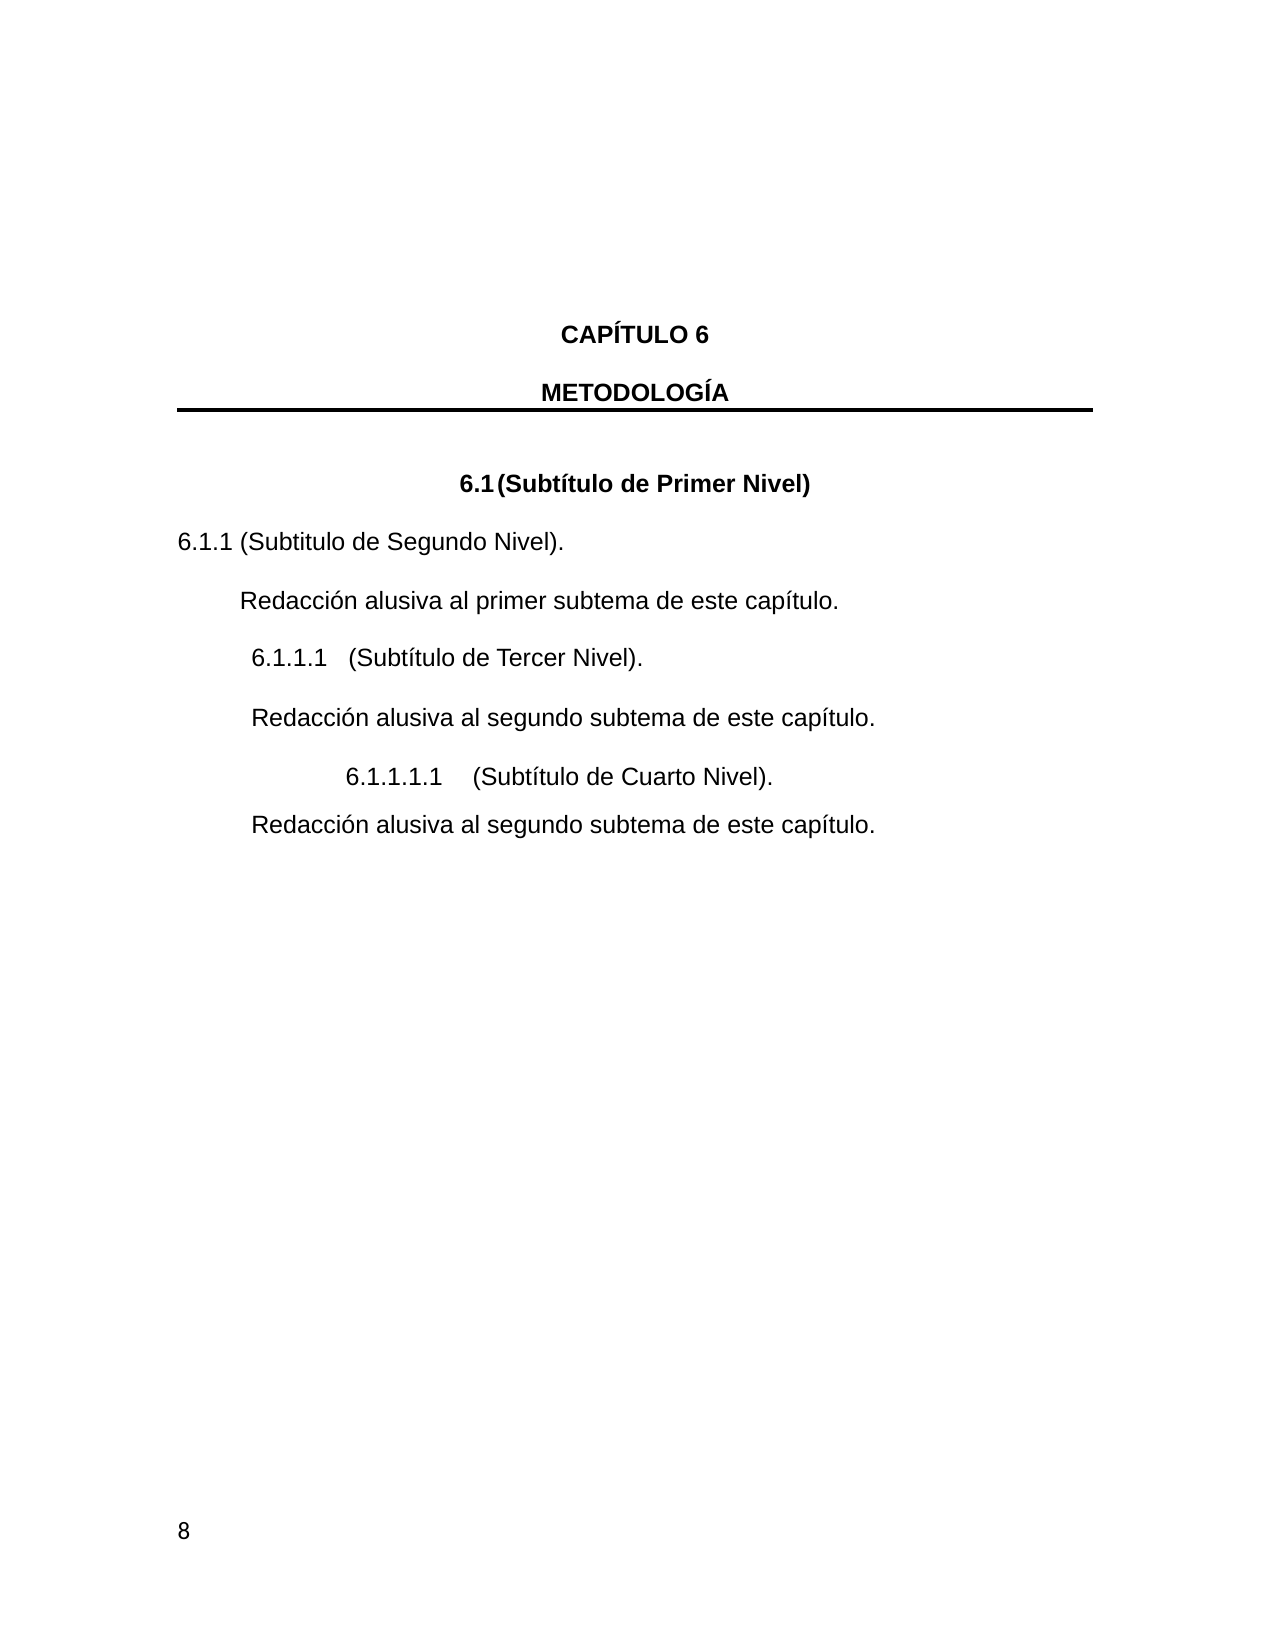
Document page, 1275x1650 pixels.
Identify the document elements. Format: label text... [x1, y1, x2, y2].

text Redacción alusiva al segundo subtema de este capítulo. [177, 810, 1093, 838]
list (Subtítulo de Primer Nivel) [177, 469, 1093, 498]
text 6.1.1.1 (Subtítulo de Tercer Nivel). [177, 643, 1093, 672]
text Redacción alusiva al primer subtema de este capítulo. [177, 586, 1093, 615]
text Redacción alusiva al segundo subtema de este capítulo. [177, 703, 1093, 731]
text CAPÍTULO 6 [177, 320, 1093, 349]
text 6.1.1 (Subtitulo de Segundo Nivel). [177, 527, 1093, 555]
list (Subtítulo de Cuarto Nivel). [345, 762, 1093, 791]
text METODOLOGÍA [177, 378, 1093, 408]
